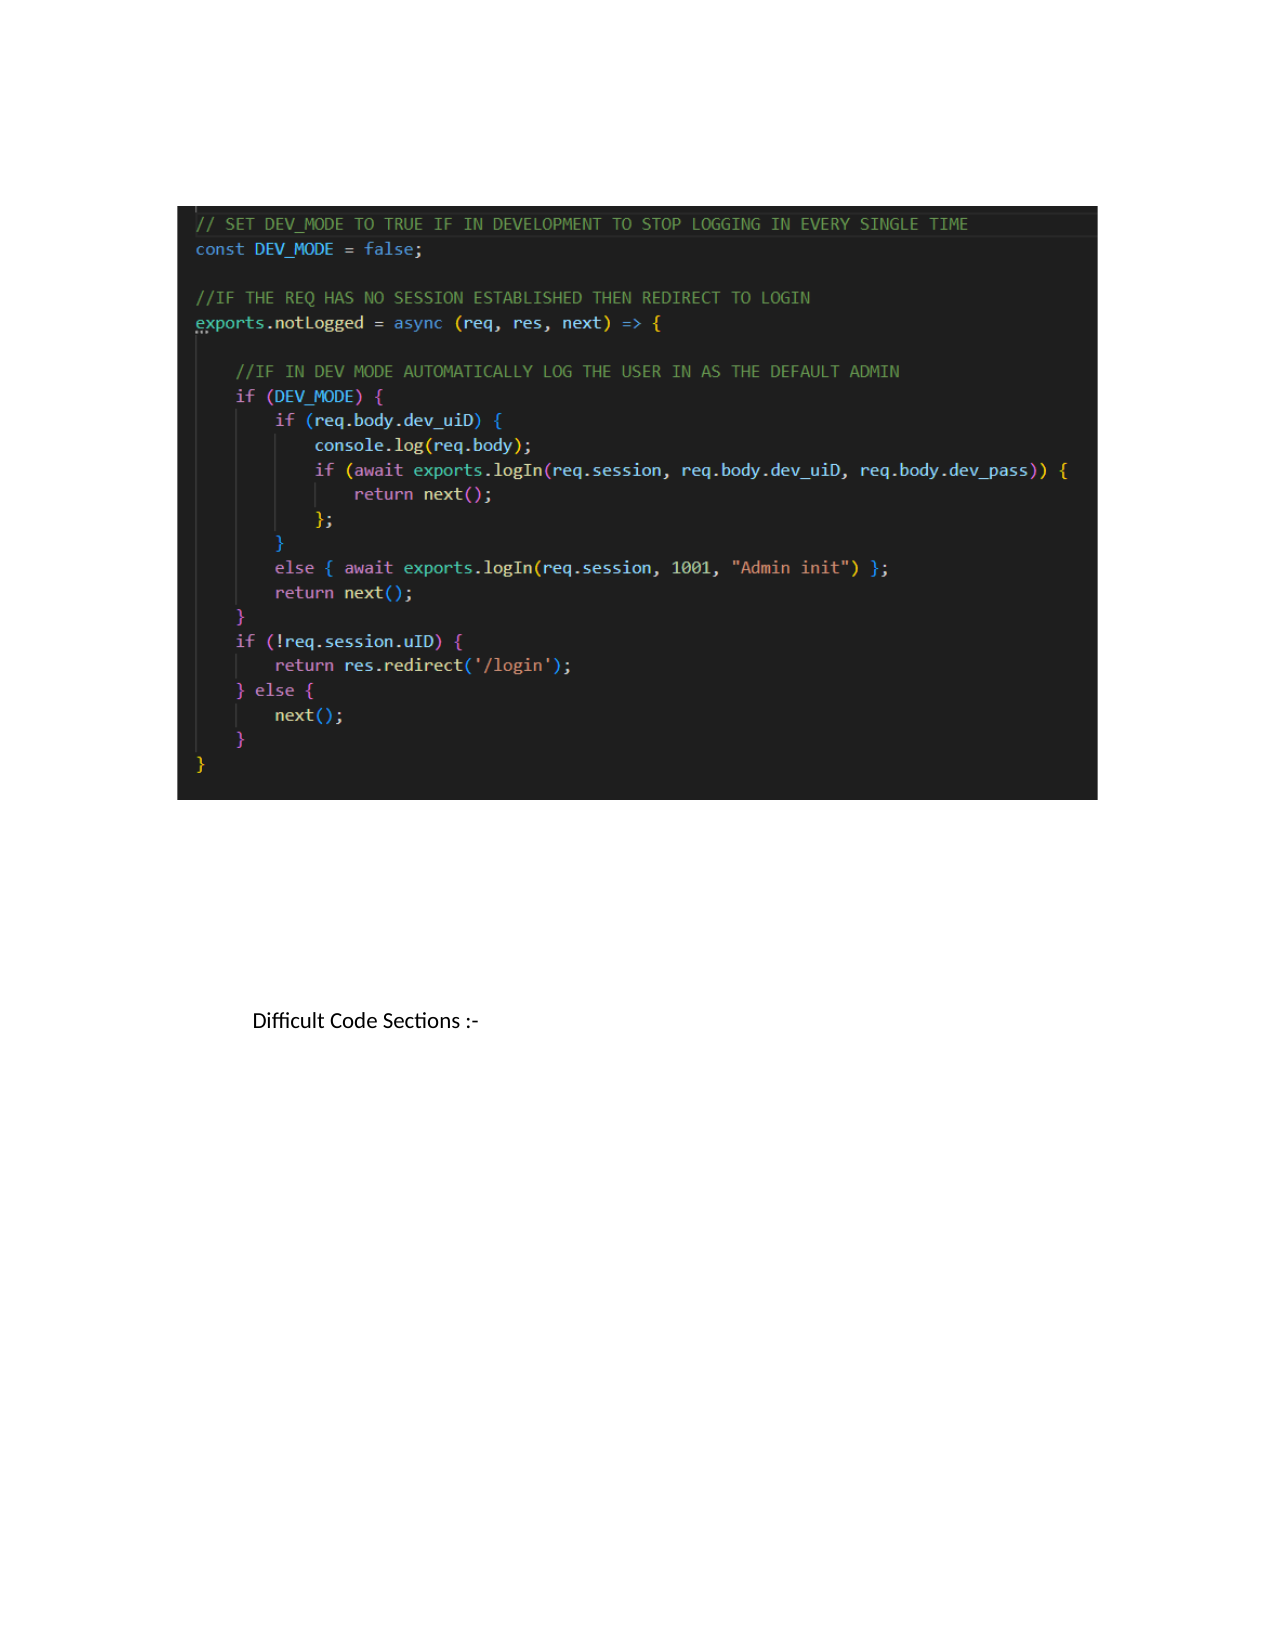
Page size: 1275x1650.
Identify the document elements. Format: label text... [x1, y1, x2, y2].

picture [177, 206, 1098, 800]
text Difficult Code Sections :- [177, 1006, 1098, 1034]
